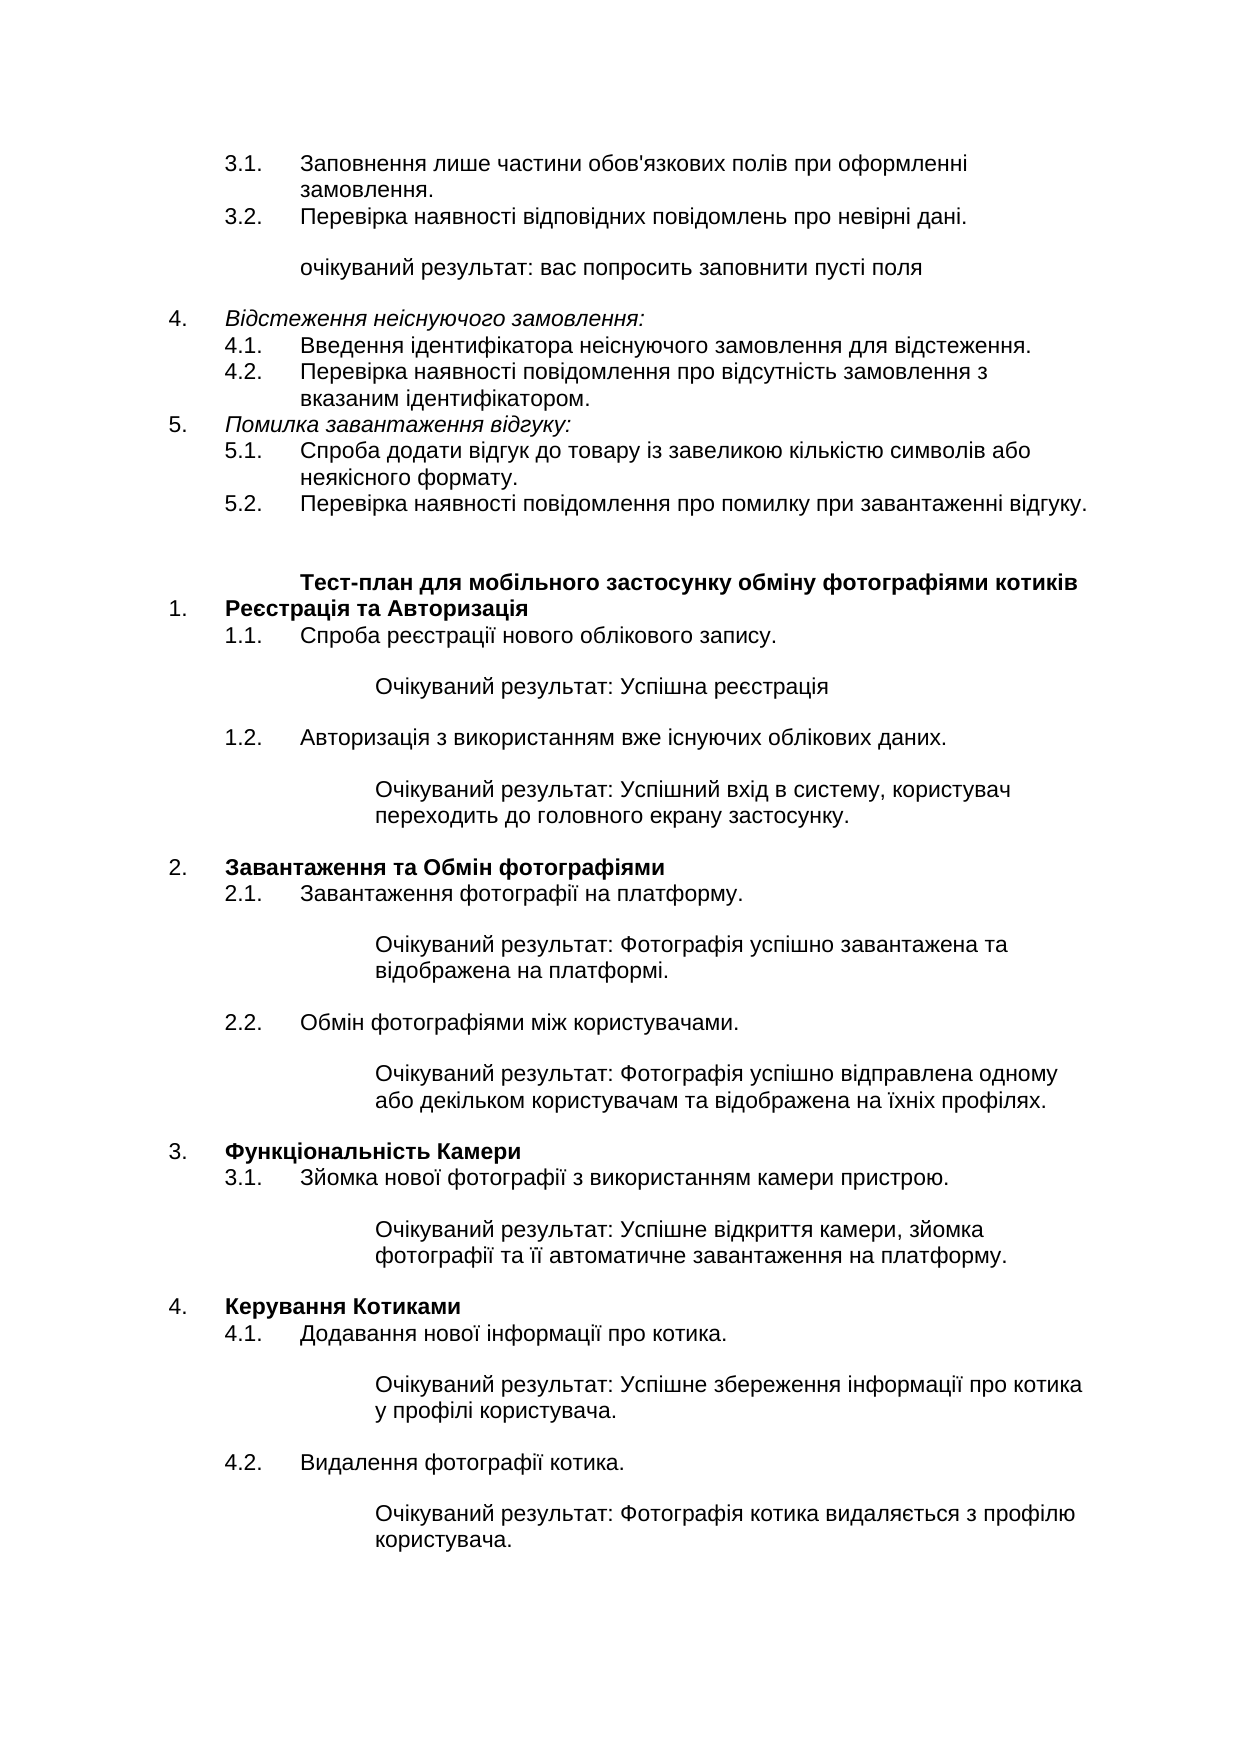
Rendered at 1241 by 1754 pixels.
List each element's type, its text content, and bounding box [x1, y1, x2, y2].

list Додавання нової інформації про котика. [262, 1320, 1090, 1346]
list Завантаження та Обмін фотографіями [187, 853, 1090, 880]
text очікуваний результат: вас попросить заповнити пусті поля [300, 254, 1090, 280]
text Очікуваний результат: Успішна реєстрація [375, 673, 1090, 699]
list Перевірка наявності повідомлення про відсутність замовлення з вказаним ідентифікатором. [262, 358, 1090, 411]
list Авторизація з використанням вже існуючих облікових даних. [262, 724, 1090, 751]
list Зйомка нової фотографії з використанням камери пристрою. [262, 1164, 1090, 1191]
list Реєстрація та Авторизація [187, 595, 1090, 622]
text Очікуваний результат: Фотографія успішно відправлена одному або декільком користувачам та відображена на їхніх профілях. [375, 1060, 1090, 1113]
text Очікуваний результат: Фотографія успішно завантажена та відображена на платформі. [375, 931, 1090, 984]
text Очікуваний результат: Успішний вхід в систему, користувач переходить до головного екрану застосунку. [375, 776, 1090, 828]
list Завантаження фотографії на платформу. [262, 880, 1090, 906]
list Видалення фотографії котика. [262, 1449, 1090, 1475]
list Перевірка наявності відповідних повідомлень про невірні дані. [262, 203, 1090, 229]
list Введення ідентифікатора неіснуючого замовлення для відстеження. [262, 332, 1090, 358]
list Спроба додати відгук до товару із завеликою кількістю символів або неякісного формату. [262, 437, 1090, 490]
list Обмін фотографіями між користувачами. [262, 1009, 1090, 1035]
text Очікуваний результат: Фотографія котика видаляється з профілю користувача. [375, 1500, 1090, 1553]
text Очікуваний результат: Успішне збереження інформації про котика у профілі користувача. [375, 1371, 1090, 1424]
list Відстеження неіснуючого замовлення: [187, 305, 1090, 332]
list Спроба реєстрації нового облікового запису. [262, 622, 1090, 648]
list Помилка завантаження відгуку: [187, 411, 1090, 437]
list Керування Котиками [187, 1293, 1090, 1320]
list Заповнення лише частини обов'язкових полів при оформленні замовлення. [262, 150, 1090, 203]
list Перевірка наявності повідомлення про помилку при завантаженні відгуку. Тест-план для мобільного застосунку обміну фотографіями котиків [262, 490, 1090, 595]
text Очікуваний результат: Успішне відкриття камери, зйомка фотографії та її автоматичне завантаження на платформу. [375, 1216, 1090, 1268]
list Функціональність Камери [187, 1138, 1090, 1164]
